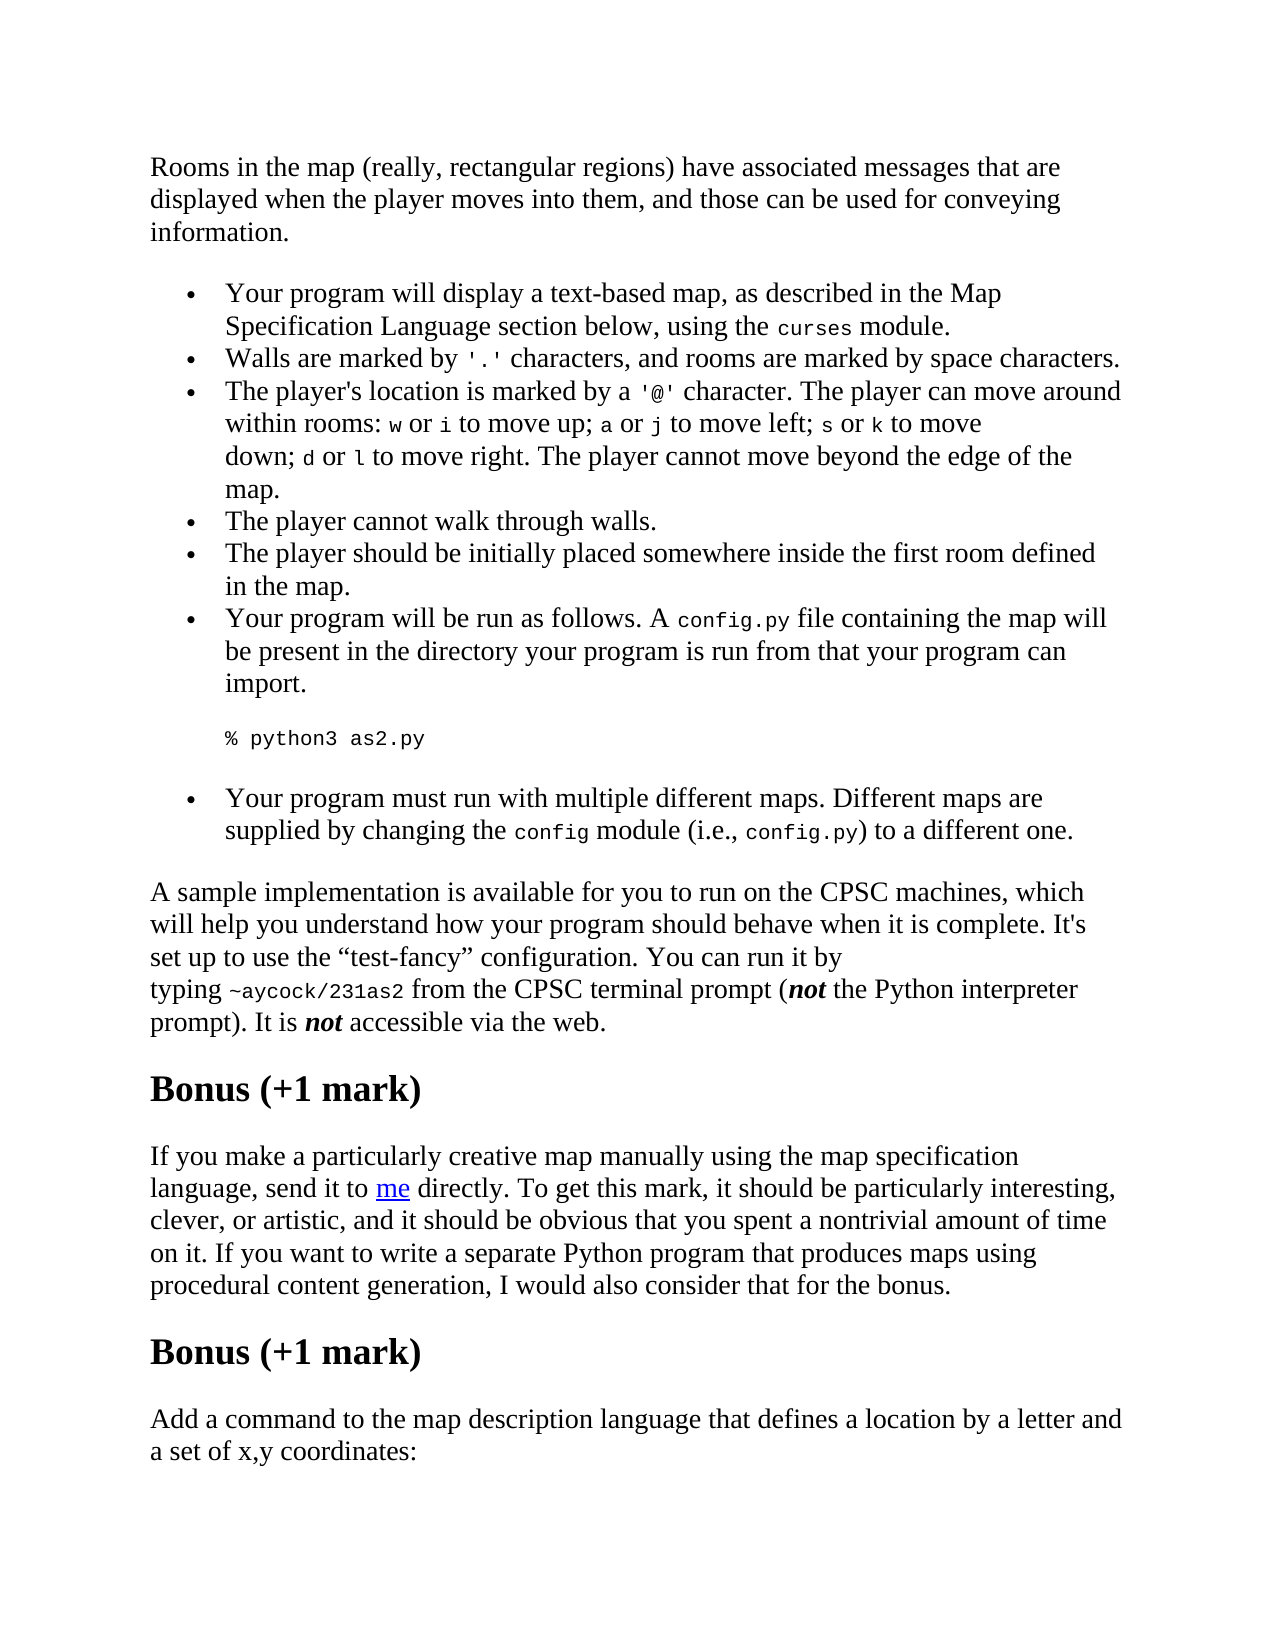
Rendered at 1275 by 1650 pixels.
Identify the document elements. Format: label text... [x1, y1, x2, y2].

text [150, 150, 1125, 247]
text If you make a particularly creative map manually using the map specification language, send it to me directly. To get this mark, it should be particularly interesting, clever, or artistic, and it should be obvious that you spent a nontrivial amount of time on it. If you want to write a separate Python program that produces maps using procedural content generation, I would also consider that for the bonus. [150, 1138, 1125, 1301]
text Bonus (+1 mark) [150, 1066, 1125, 1109]
list Your program will display a text-based map, as described in the Map Specification Language section below, using the curses module. [187, 276, 1125, 341]
list Your program must run with multiple different maps. Different maps are supplied by changing the config module (i.e., config.py) to a different one. [187, 781, 1125, 846]
text Add a command to the map description language that defines a location by a letter and a set of x,y coordinates: [150, 1402, 1125, 1467]
list The player cannot walk through walls. [187, 504, 1125, 537]
text A sample implementation is available for you to run on the CPSC machines, which will help you understand how your program should behave when it is complete. It's set up to use the “test-fancy” configuration. You can run it by typing ~aycock/231as2 from the CPSC terminal prompt (not the Python interpreter prompt). It is not accessible via the web. [150, 875, 1125, 1037]
text Bonus (+1 mark) [150, 1330, 1125, 1373]
text % python3 as2.py [225, 728, 1125, 752]
list Your program will be run as follows. A config.py file containing the map will be present in the directory your program is run from that your program can import. [187, 601, 1125, 699]
list Walls are marked by '.' characters, and rooms are marked by space characters. [187, 341, 1125, 374]
list The player's location is marked by a '@' character. The player can move around within rooms: w or i to move up; a or j to move left; s or k to move down; d or l to move right. The player cannot move beyond the edge of the map. [187, 374, 1125, 504]
list The player should be initially placed somewhere inside the first room defined in the map. [187, 537, 1125, 601]
